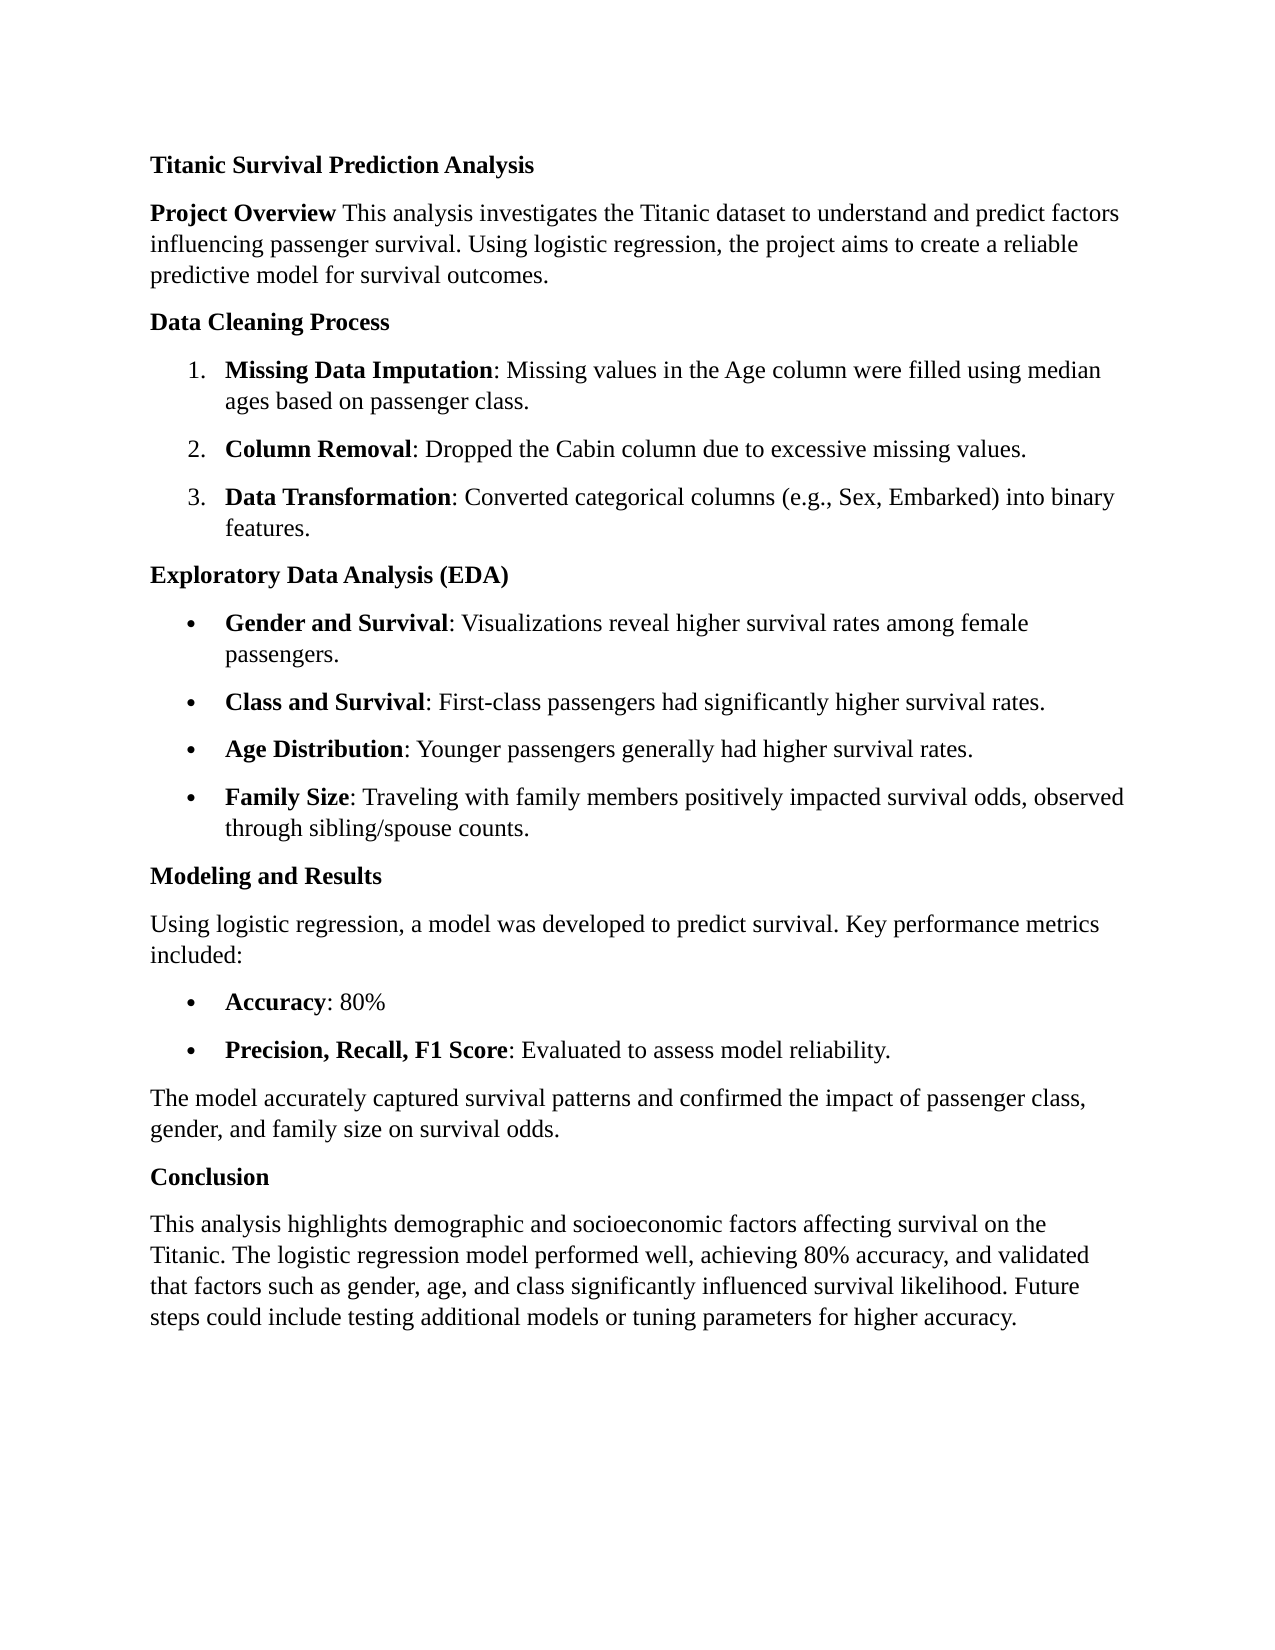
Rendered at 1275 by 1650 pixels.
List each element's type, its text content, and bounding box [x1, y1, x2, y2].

list Precision, Recall, F1 Score: Evaluated to assess model reliability. [187, 1035, 1125, 1064]
list Accuracy: 80% [187, 987, 1125, 1016]
list Data Transformation: Converted categorical columns (e.g., Sex, Embarked) into binary features. [187, 482, 1125, 541]
text The model accurately captured survival patterns and confirmed the impact of passenger class, gender, and family size on survival odds. [150, 1083, 1125, 1143]
text Exploratory Data Analysis (EDA) [150, 560, 1125, 589]
text Modeling and Results [150, 861, 1125, 890]
text Data Cleaning Process [150, 307, 1125, 336]
text This analysis highlights demographic and socioeconomic factors affecting survival on the Titanic. The logistic regression model performed well, achieving 80% accuracy, and validated that factors such as gender, age, and class significantly influenced survival likelihood. Future steps could include testing additional models or tuning parameters for higher accuracy. [150, 1209, 1125, 1331]
text Project Overview This analysis investigates the Titanic dataset to understand and predict factors influencing passenger survival. Using logistic regression, the project aims to create a reliable predictive model for survival outcomes. [150, 198, 1125, 288]
list Column Removal: Dropped the Cabin column due to excessive missing values. [187, 434, 1125, 463]
text Conclusion [150, 1162, 1125, 1190]
list Missing Data Imputation: Missing values in the Age column were filled using median ages based on passenger class. [187, 355, 1125, 415]
list Age Distribution: Younger passengers generally had higher survival rates. [187, 734, 1125, 763]
list Family Size: Traveling with family members positively impacted survival odds, observed through sibling/spouse counts. [187, 782, 1125, 842]
text Using logistic regression, a model was developed to predict survival. Key performance metrics included: [150, 909, 1125, 968]
text Titanic Survival Prediction Analysis [150, 150, 1125, 179]
list Class and Survival: First-class passengers had significantly higher survival rates. [187, 687, 1125, 716]
list Gender and Survival: Visualizations reveal higher survival rates among female passengers. [187, 608, 1125, 668]
